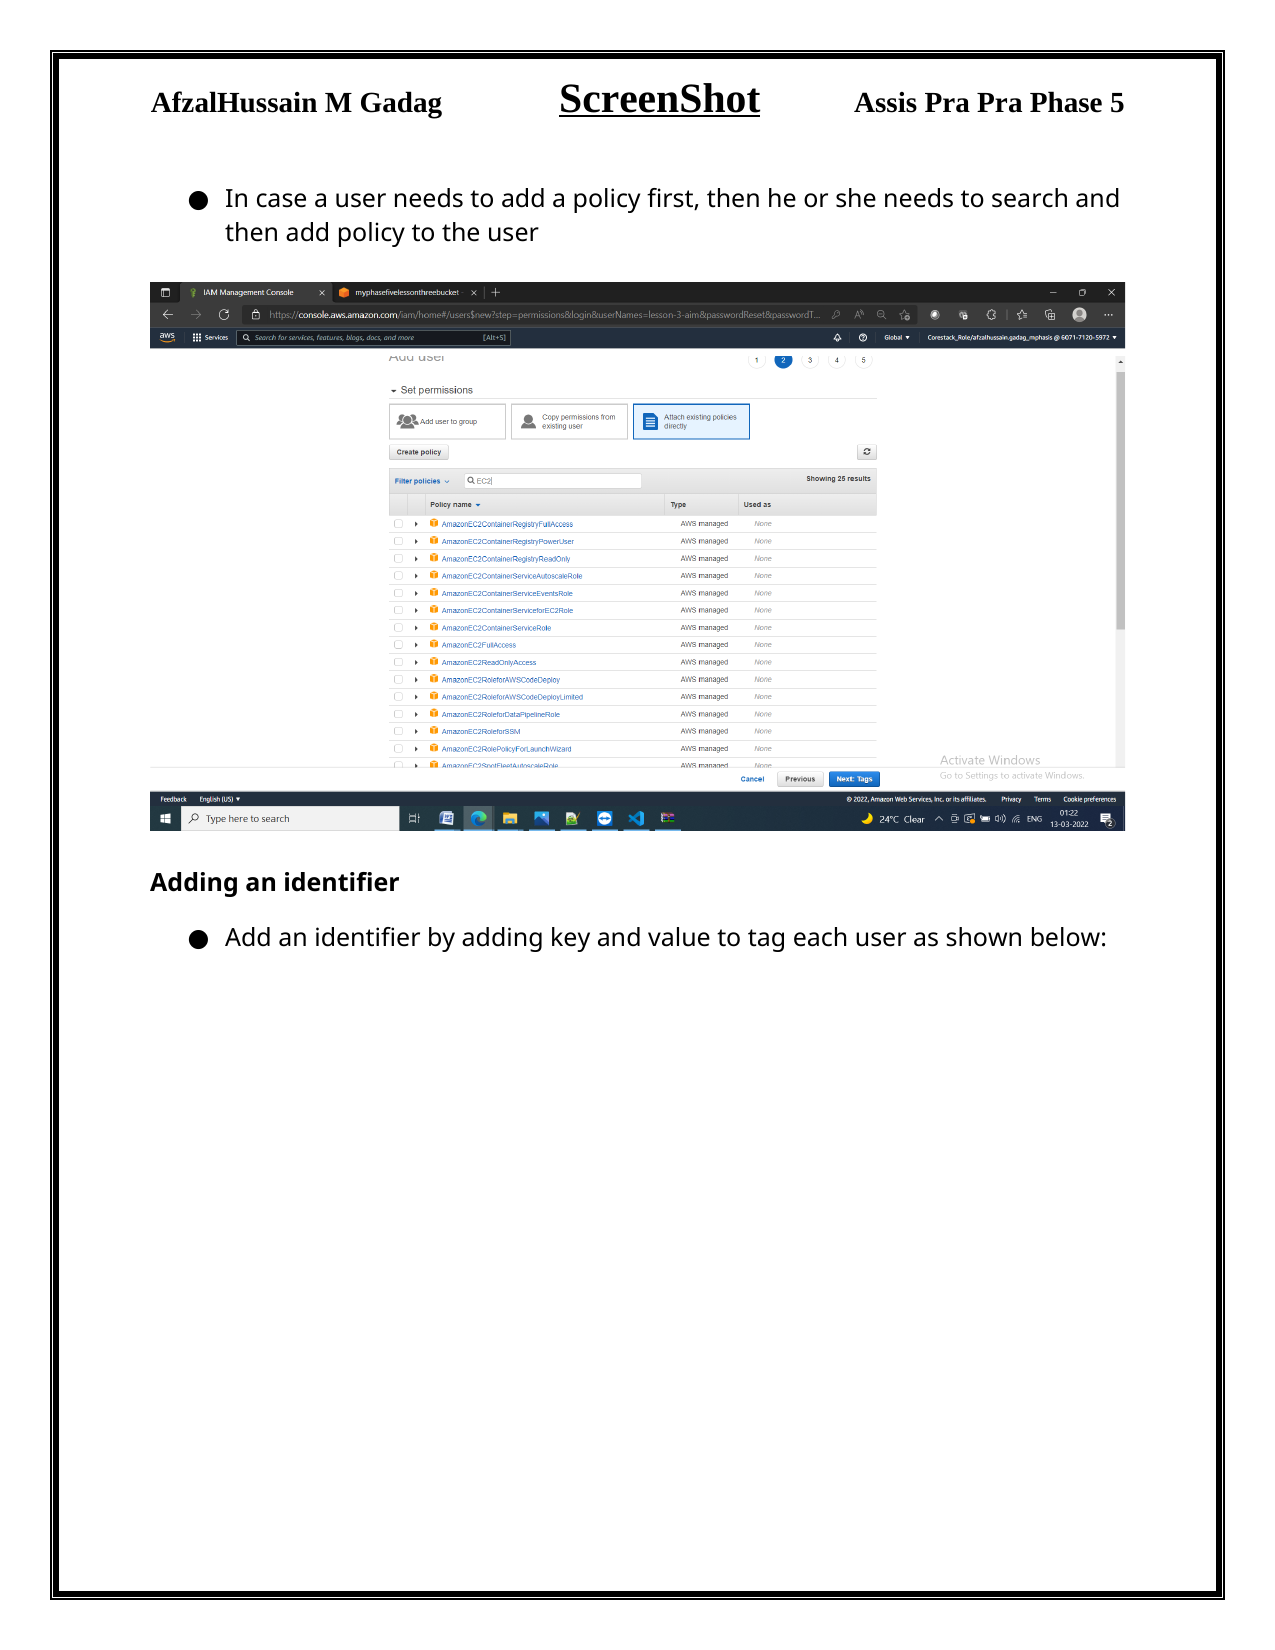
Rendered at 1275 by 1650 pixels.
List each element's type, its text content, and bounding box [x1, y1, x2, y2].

list Add an identifier by adding key and value to tag each user as shown below: [187, 920, 1125, 954]
picture [150, 282, 1125, 831]
list In case a user needs to add a policy first, then he or she needs to search and then add policy to the user [187, 180, 1125, 248]
text Adding an identifier [150, 865, 1125, 899]
